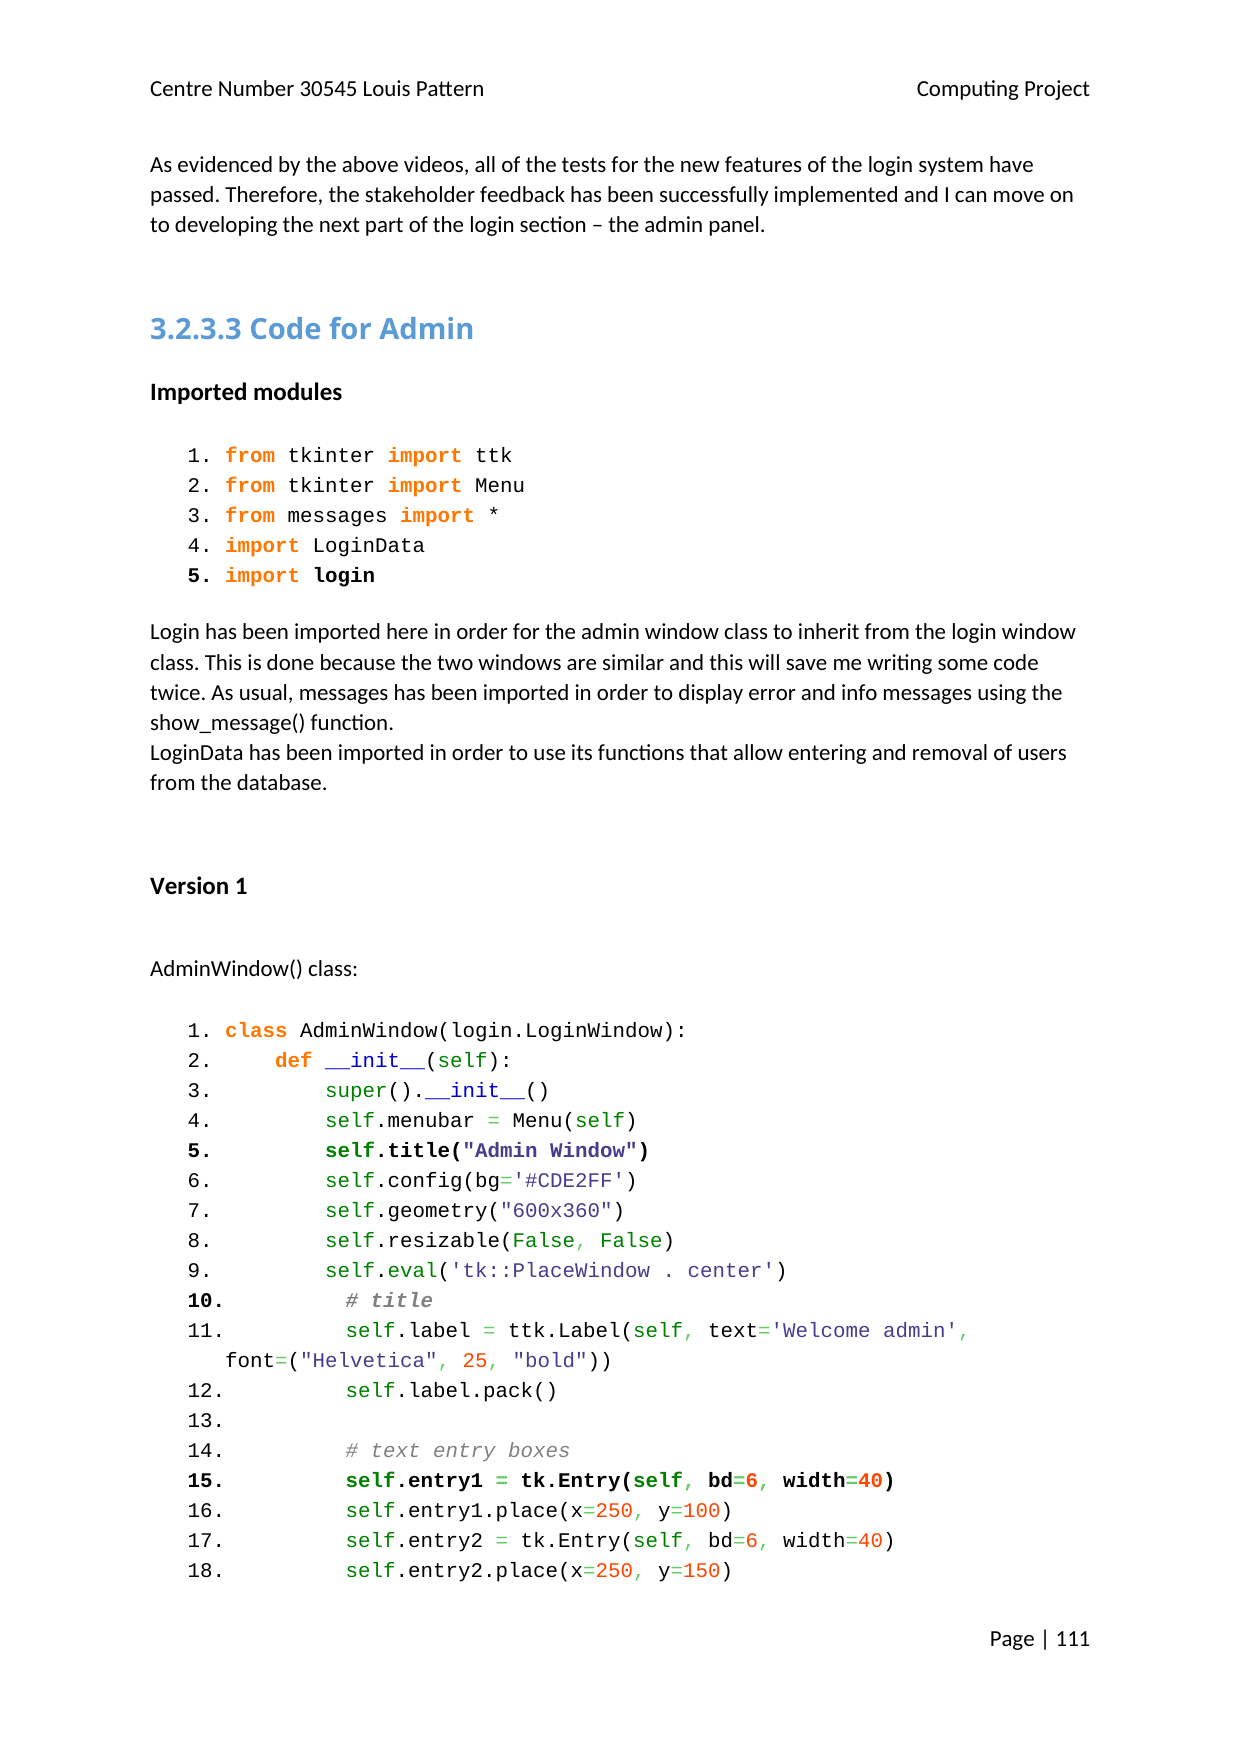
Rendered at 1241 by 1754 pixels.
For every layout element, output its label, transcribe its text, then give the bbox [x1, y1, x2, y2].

list self.menubar = Menu(self) [187, 1104, 1090, 1134]
subtitle 3.2.3.3 Code for Admin [150, 308, 1090, 348]
list self.title("Admin Window") [187, 1134, 1090, 1164]
text AdminWindow() class: [150, 954, 1090, 982]
list from tkinter import ttk [187, 438, 1090, 468]
text As evidenced by the above videos, all of the tests for the new features of the login system have passed. Therefore, the stakeholder feedback has been successfully implemented and I can move on to developing the next part of the login section – the admin panel. [150, 150, 1090, 238]
list import login [187, 558, 1090, 588]
list self.geometry("600x360") [187, 1194, 1090, 1224]
list # title [187, 1284, 1090, 1314]
list self.label = ttk.Label(self, text='Welcome admin', font=("Helvetica", 25, "bold")) [187, 1314, 1090, 1374]
subtitle Version 1 [150, 871, 1090, 901]
list super().__init__() [187, 1074, 1090, 1104]
list class AdminWindow(login.LoginWindow): [187, 1014, 1090, 1044]
list def __init__(self): [187, 1044, 1090, 1074]
text Login has been imported here in order for the admin window class to inherit from the login window class. This is done because the two windows are similar and this will save me writing some code twice. As usual, messages has been imported in order to display error and info messages using the show_message() function. LoginData has been imported in order to use its functions that allow entering and removal of users from the database. [150, 617, 1090, 796]
list from tkinter import Menu [187, 468, 1090, 498]
list self.config(bg='#CDE2FF') [187, 1164, 1090, 1194]
list # text entry boxes [187, 1434, 1090, 1464]
list self.label.pack() [187, 1374, 1090, 1404]
subtitle Imported modules [150, 376, 1090, 407]
list self.eval('tk::PlaceWindow . center') [187, 1254, 1090, 1284]
list self.entry2.place(x=250, y=150) [187, 1554, 1090, 1584]
list self.entry2 = tk.Entry(self, bd=6, width=40) [187, 1524, 1090, 1554]
list self.resizable(False, False) [187, 1224, 1090, 1254]
list from messages import * [187, 498, 1090, 528]
list self.entry1 = tk.Entry(self, bd=6, width=40) [187, 1464, 1090, 1494]
list import LoginData [187, 528, 1090, 558]
list self.entry1.place(x=250, y=100) [187, 1494, 1090, 1524]
